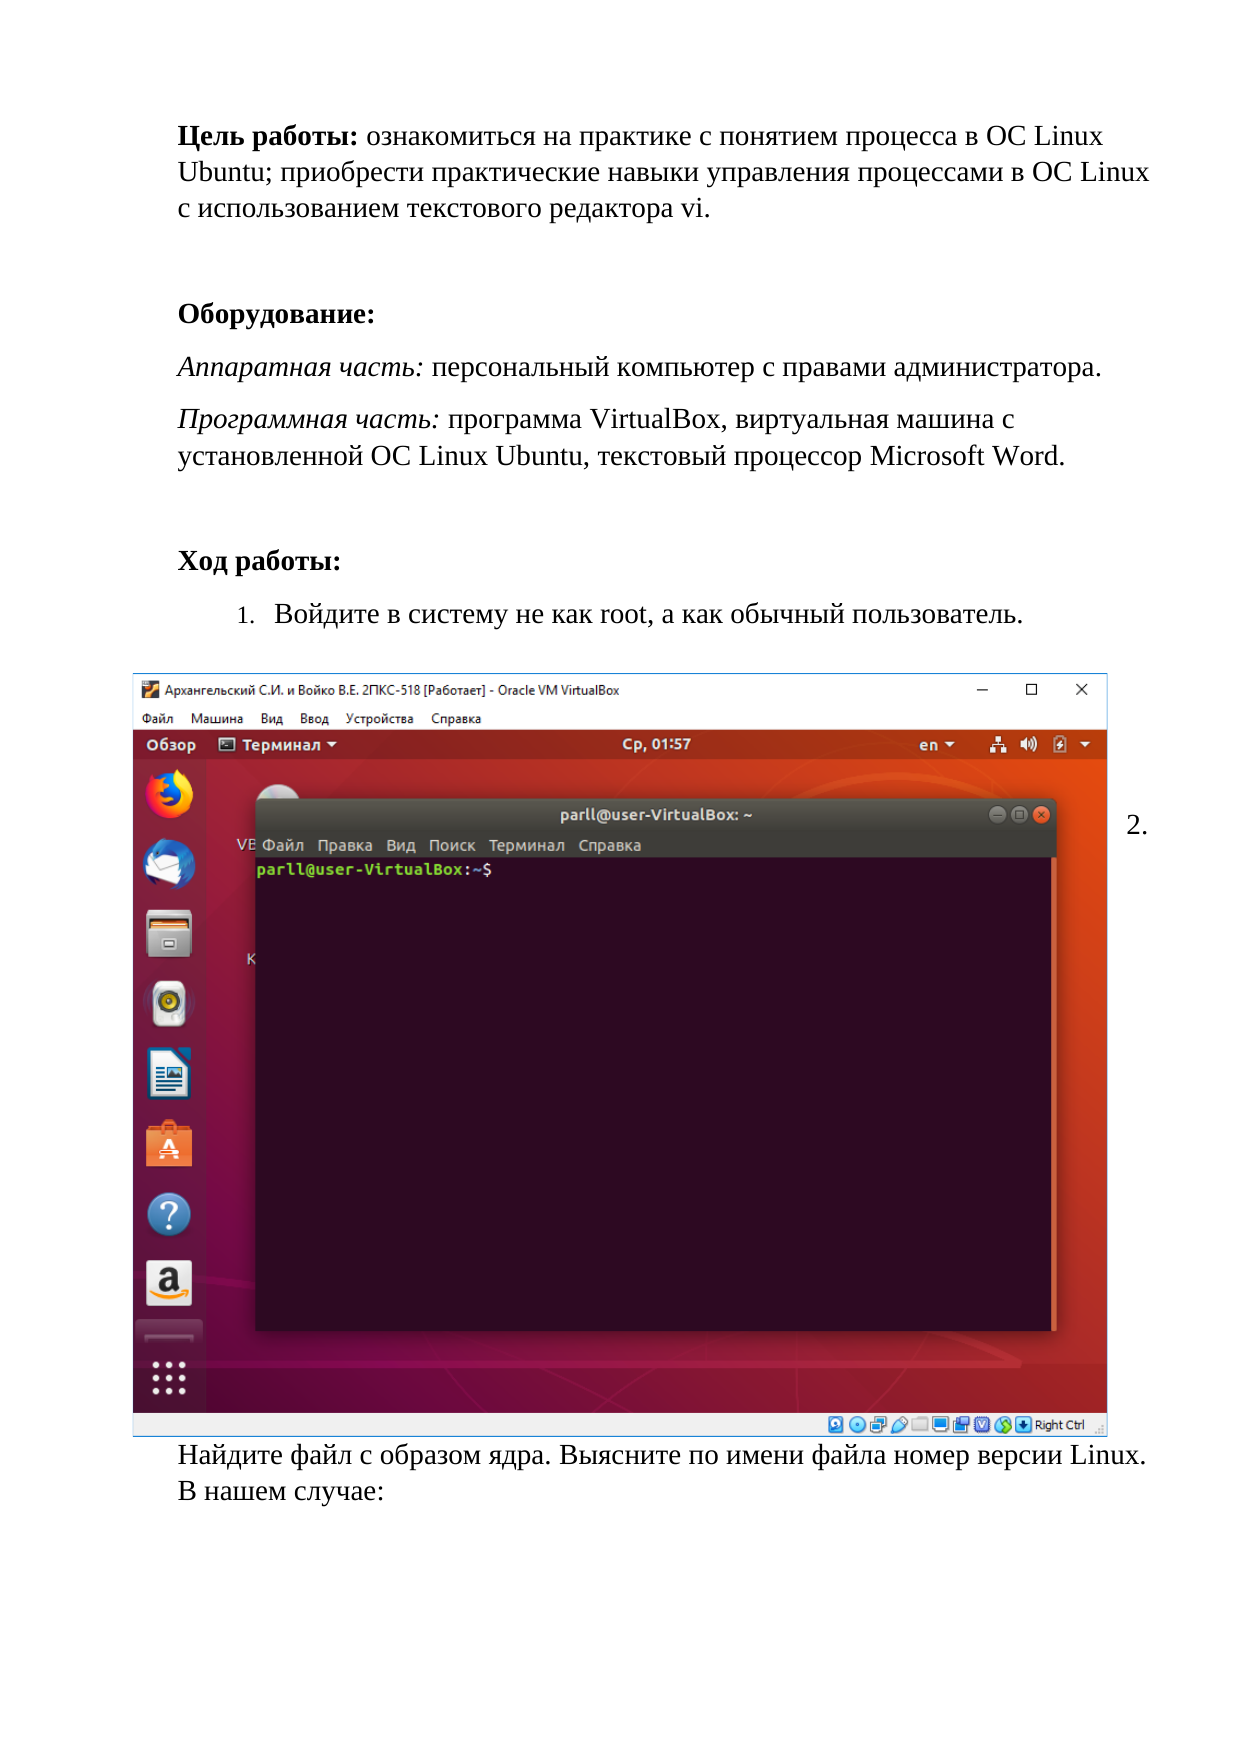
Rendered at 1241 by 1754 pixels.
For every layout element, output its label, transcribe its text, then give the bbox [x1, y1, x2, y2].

text 2. Найдите файл c образом ядра. Выясните по имени файла номер версии Linux. В нашем случае: [177, 807, 1152, 1507]
text Аппаратная часть: персональный компьютер с правами администратора. [177, 349, 1152, 382]
text Ход работы: [177, 543, 1152, 577]
list Войдите в систему не как root, а как обычный пользователь. [236, 596, 1152, 630]
text Цель работы: ознакомиться на практике с понятием процесса в ОС Linux Ubuntu; приобрести практические навыки управления процессами в ОС Linux с использованием текстового редактора vi. [177, 118, 1152, 224]
text Программная часть: программа VirtualBox, виртуальная машина с установленной ОС Linux Ubuntu, текстовый процессор Microsoft Word. [177, 402, 1152, 471]
text Оборудование: [177, 296, 1152, 329]
picture [132, 673, 1108, 1437]
